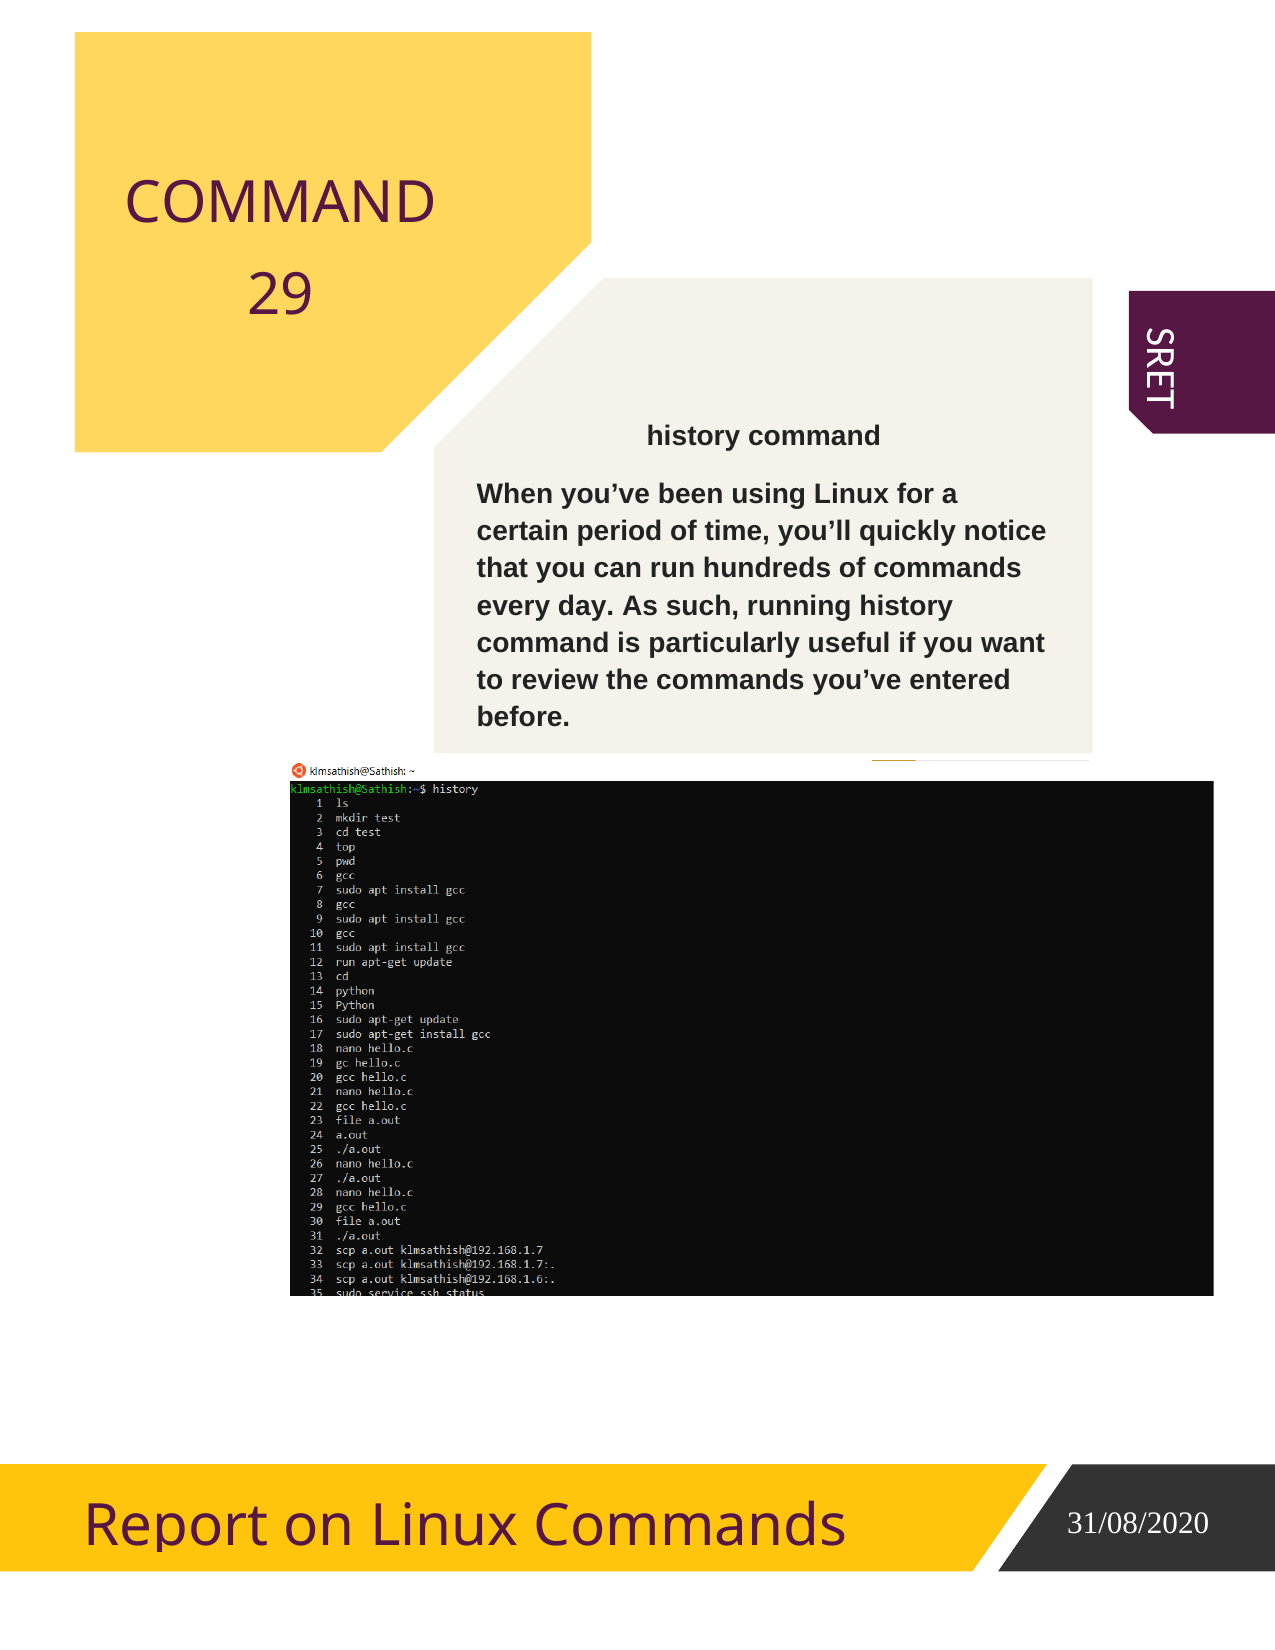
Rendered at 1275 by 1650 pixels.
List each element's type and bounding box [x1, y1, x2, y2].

picture [290, 760, 1214, 1296]
